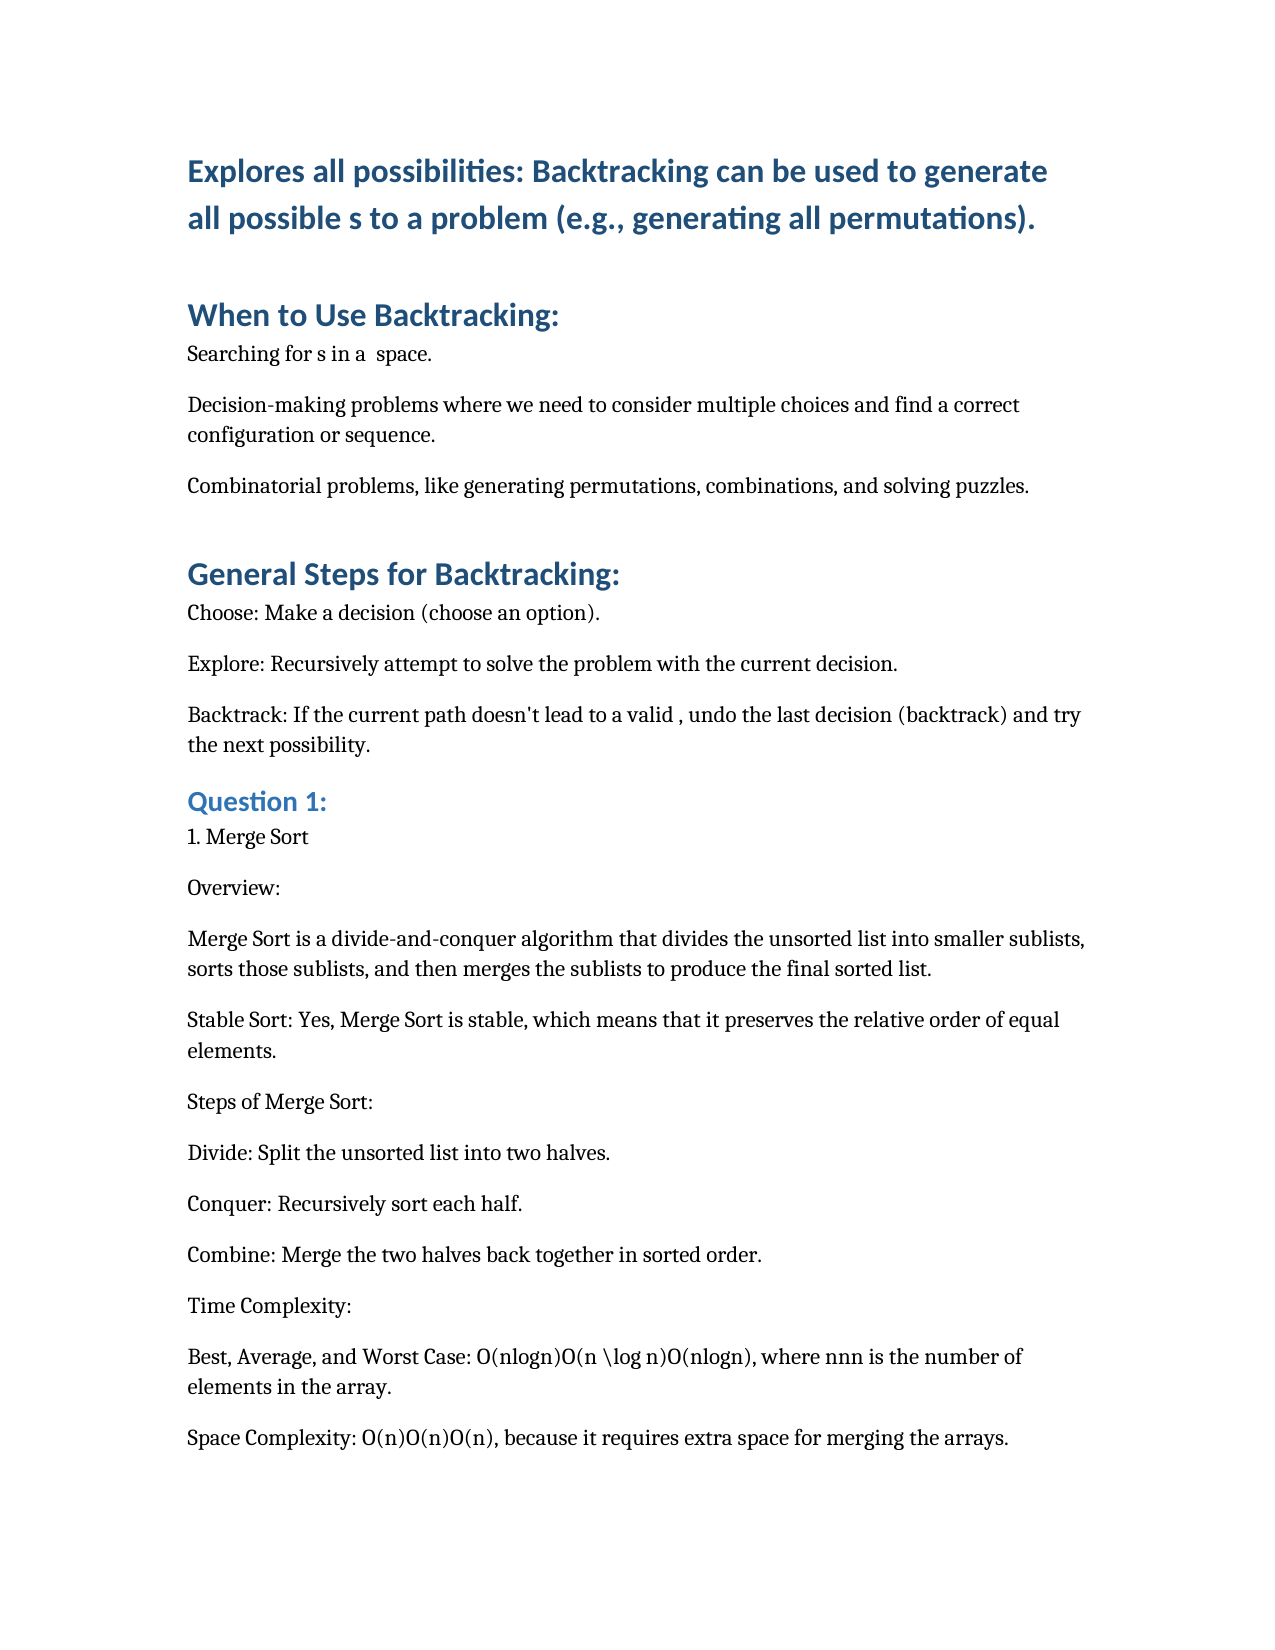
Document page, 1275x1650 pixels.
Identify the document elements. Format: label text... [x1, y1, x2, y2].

text Decision-making problems where we need to consider multiple choices and find a correct configuration or sequence. [187, 391, 1087, 448]
subtitle General Steps for Backtracking: [187, 553, 1087, 593]
text 1. Merge Sort [187, 824, 1087, 850]
text Explore: Recursively attempt to solve the problem with the current decision. [187, 651, 1087, 677]
subtitle Explores all possibilities: Backtracking can be used to generate all possible s to a problem (e.g., generating all permutations). [187, 150, 1087, 237]
text Stable Sort: Yes, Merge Sort is stable, which means that it preserves the relative order of equal elements. [187, 1007, 1087, 1064]
text Merge Sort is a divide-and-conquer algorithm that divides the unsorted list into smaller sublists, sorts those sublists, and then merges the sublists to produce the final sorted list. [187, 926, 1087, 982]
text Searching for s in a space. [187, 340, 1087, 367]
subtitle Question 1: [187, 783, 1087, 818]
text Overview: [187, 875, 1087, 901]
text Time Complexity: [187, 1293, 1087, 1319]
text Space Complexity: O(n)O(n)O(n), because it requires extra space for merging the arrays. [187, 1425, 1087, 1451]
text Divide: Split the unsorted list into two halves. [187, 1139, 1087, 1166]
text Choose: Make a decision (choose an option). [187, 599, 1087, 626]
text Combinatorial problems, like generating permutations, combinations, and solving puzzles. [187, 473, 1087, 499]
subtitle When to Use Backtracking: [187, 293, 1087, 334]
text Combine: Merge the two halves back together in sorted order. [187, 1242, 1087, 1268]
text Conquer: Recursively sort each half. [187, 1191, 1087, 1217]
text Steps of Merge Sort: [187, 1088, 1087, 1115]
text Backtrack: If the current path doesn't lead to a valid , undo the last decision (backtrack) and try the next possibility. [187, 702, 1087, 758]
text Best, Average, and Worst Case: O(nlog⁡n)O(n \log n)O(nlogn), where nnn is the number of elements in the array. [187, 1344, 1087, 1400]
